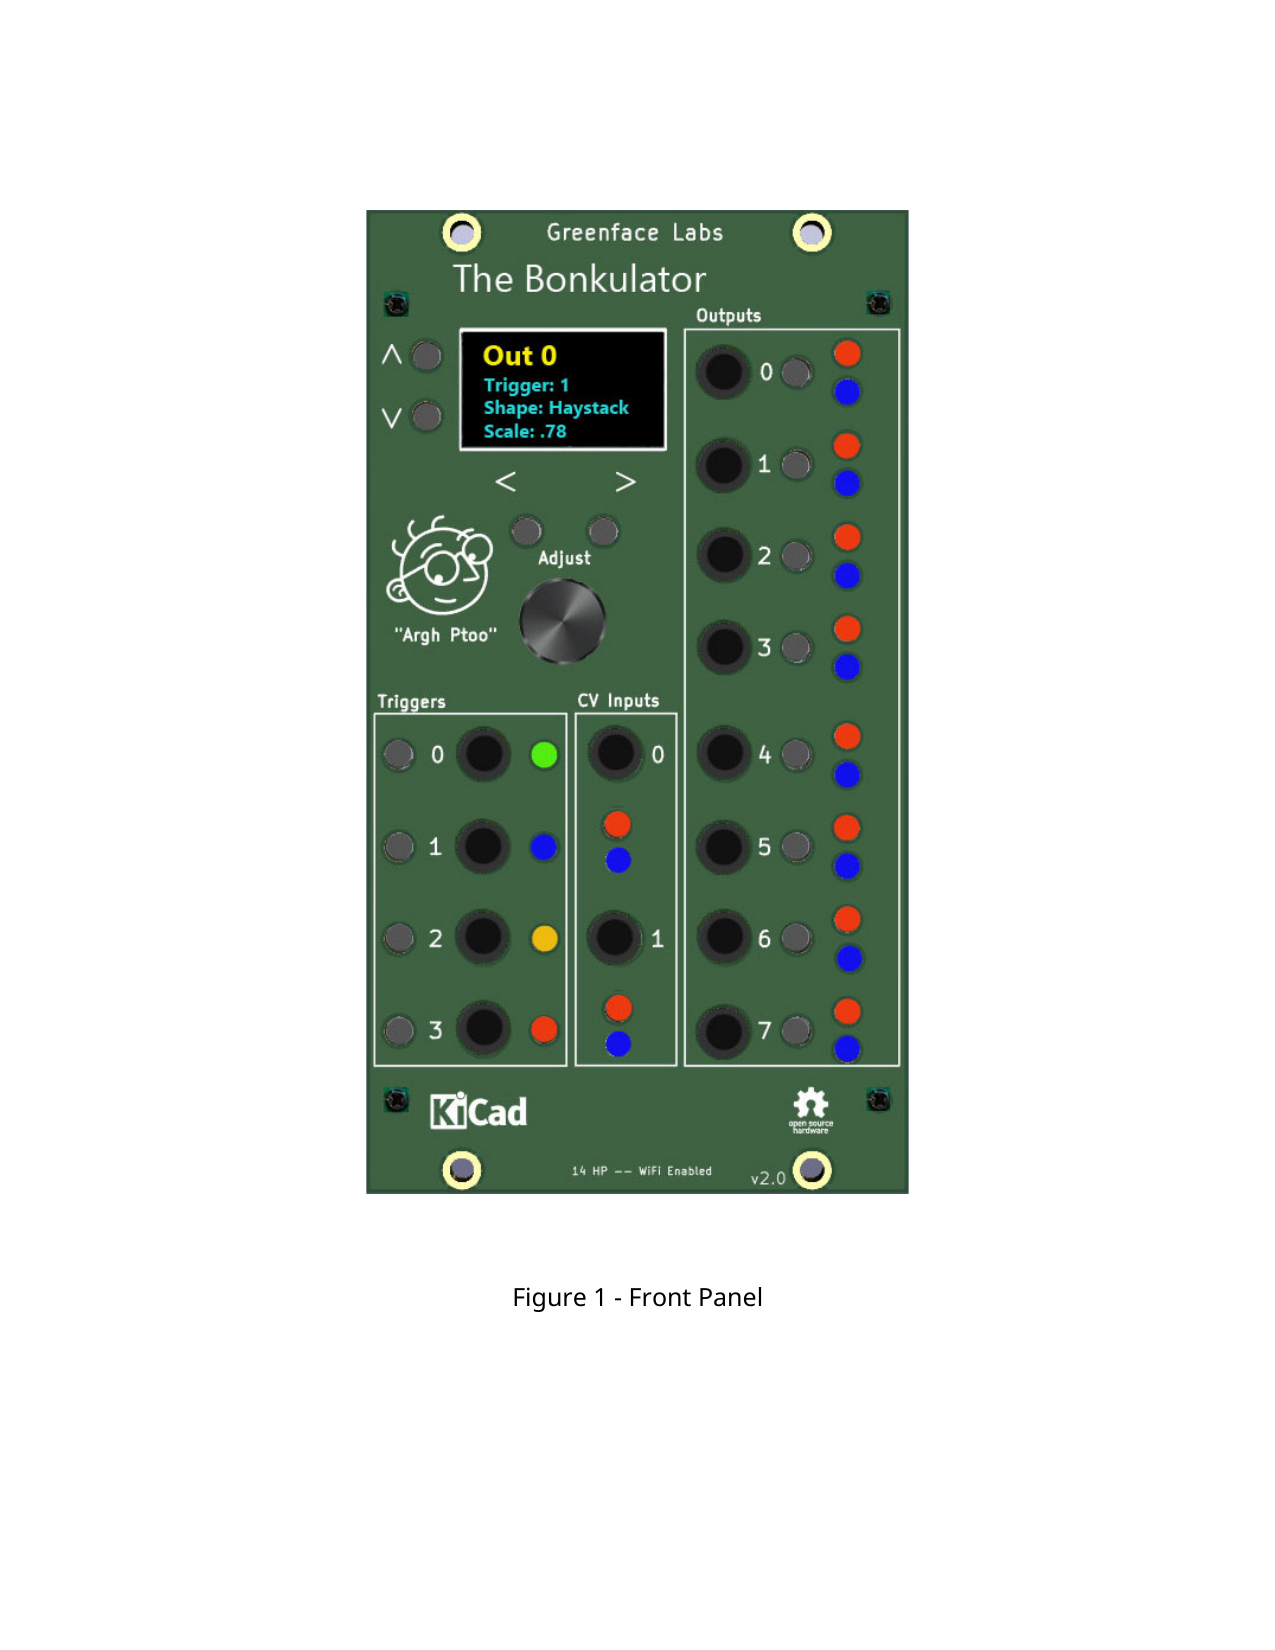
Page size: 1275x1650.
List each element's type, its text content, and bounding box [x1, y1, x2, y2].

picture [366, 210, 909, 1194]
text Figure 1 - Front Panel [150, 1280, 1125, 1314]
